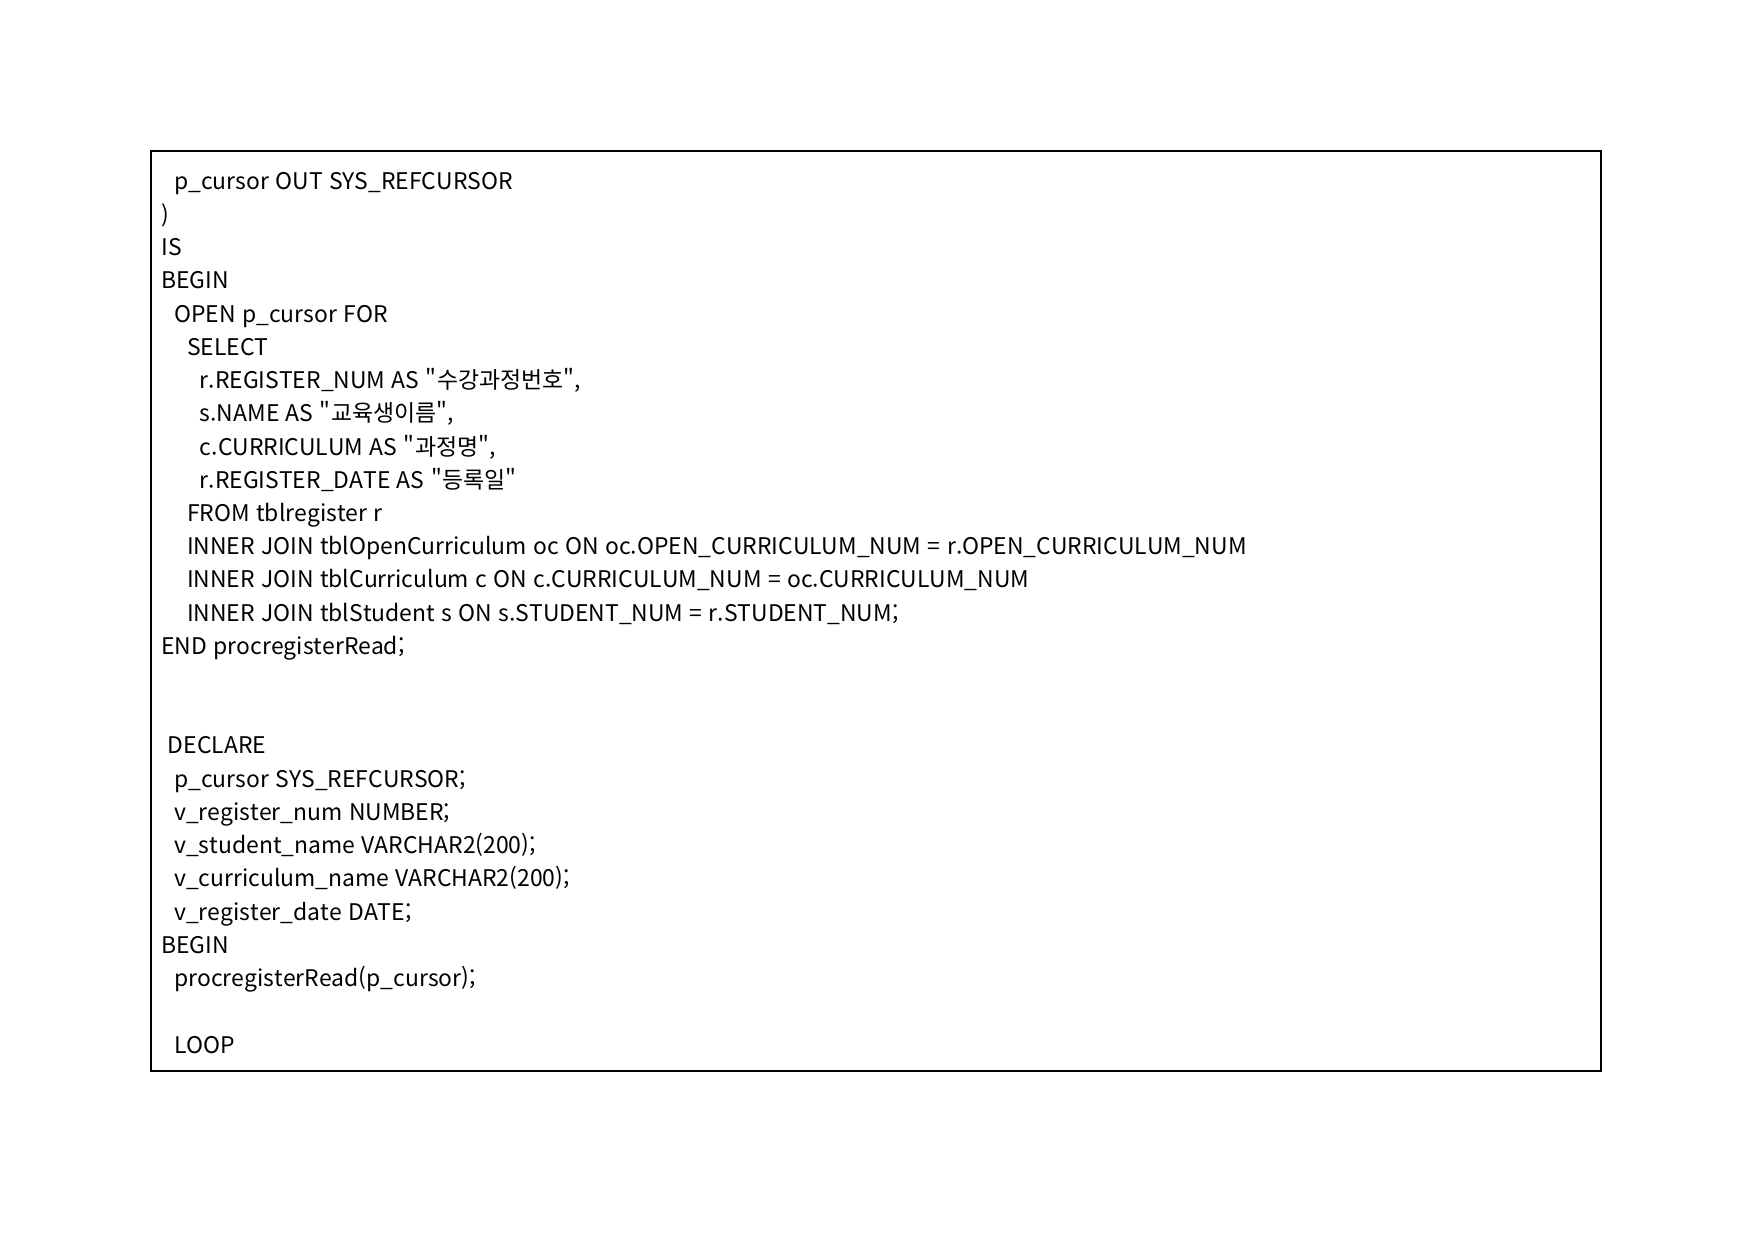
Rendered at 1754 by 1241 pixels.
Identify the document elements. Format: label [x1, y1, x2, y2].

table_cell [152, 152, 1600, 1070]
